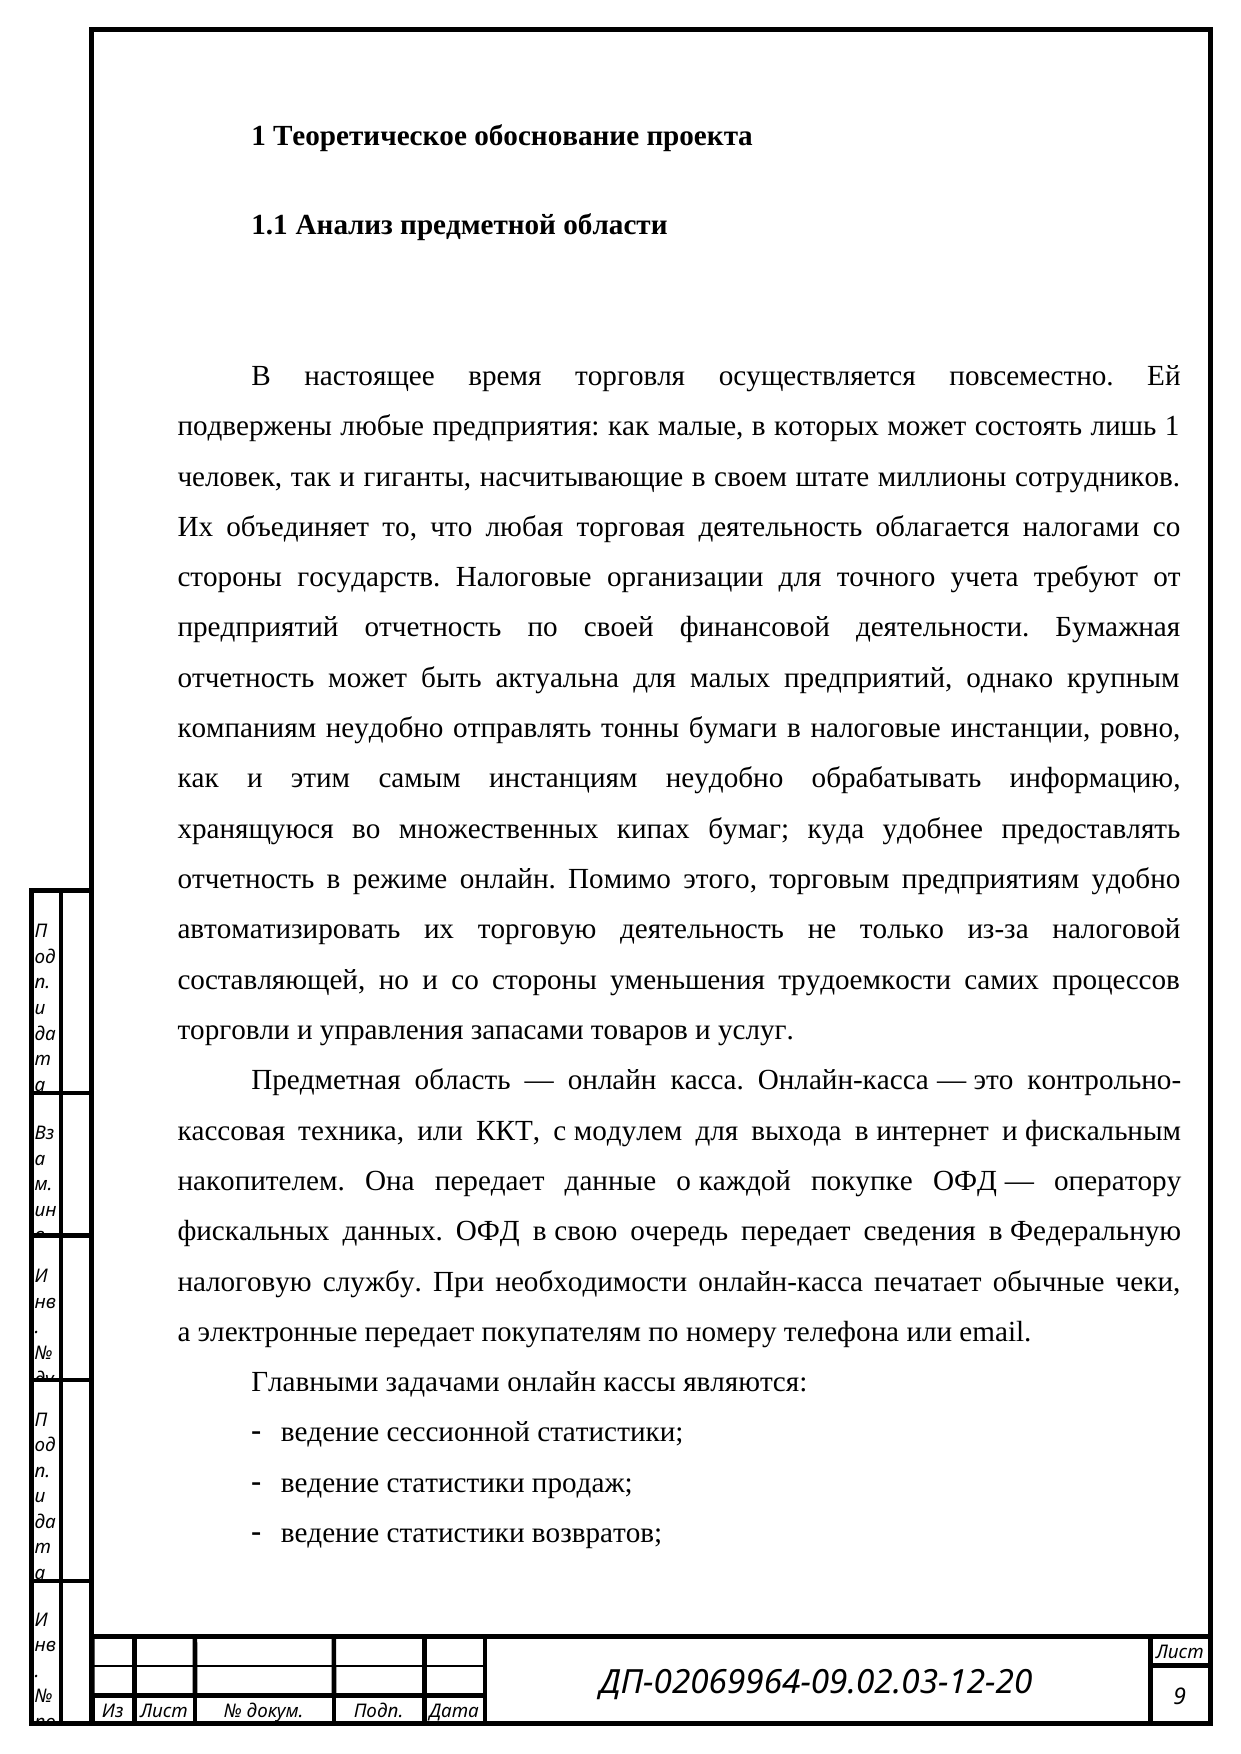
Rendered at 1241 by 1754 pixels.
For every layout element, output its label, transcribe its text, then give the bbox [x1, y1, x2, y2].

list ведение статистики продаж; [177, 1465, 1181, 1499]
list ведение сессионной статистики; [177, 1414, 1181, 1448]
text 1 Теоретическое обоснование проекта [177, 118, 1181, 152]
text В настоящее время торговля осуществляется повсеместно. Ей подвержены любые предприятия: как малые, в которых может состоять лишь 1 человек, так и гиганты, насчитывающие в своем штате миллионы сотрудников. Их объединяет то, что любая торговая деятельность облагается налогами со стороны государств. Налоговые организации для точного учета требуют от предприятий отчетность по своей финансовой деятельности. Бумажная отчетность может быть актуальна для малых предприятий, однако крупным компаниям неудобно отправлять тонны бумаги в налоговые инстанции, ровно, как и этим самым инстанциям неудобно обрабатывать информацию, хранящуюся во множественных кипах бумаг; куда удобнее предоставлять отчетность в режиме онлайн. Помимо этого, торговым предприятиям удобно автоматизировать их торговую деятельность не только из-за налоговой составляющей, но и со стороны уменьшения трудоемкости самих процессов торговли и управления запасами товаров и услуг. [177, 358, 1181, 1046]
text Предметная область — онлайн касса. Онлайн-касса — это контрольно-кассовая техника, или ККТ, с модулем для выхода в интернет и фискальным накопителем. Она передает данные о каждой покупке ОФД — оператору фискальных данных. ОФД в свою очередь передает сведения в Федеральную налоговую службу. При необходимости онлайн-касса печатает обычные чеки, а электронные передает покупателям по номеру телефона или email. [177, 1062, 1181, 1347]
text Главными задачами онлайн кассы являются: [177, 1364, 1181, 1398]
list ведение статистики возвратов; [177, 1515, 1181, 1549]
list Анализ предметной области [177, 207, 1181, 241]
